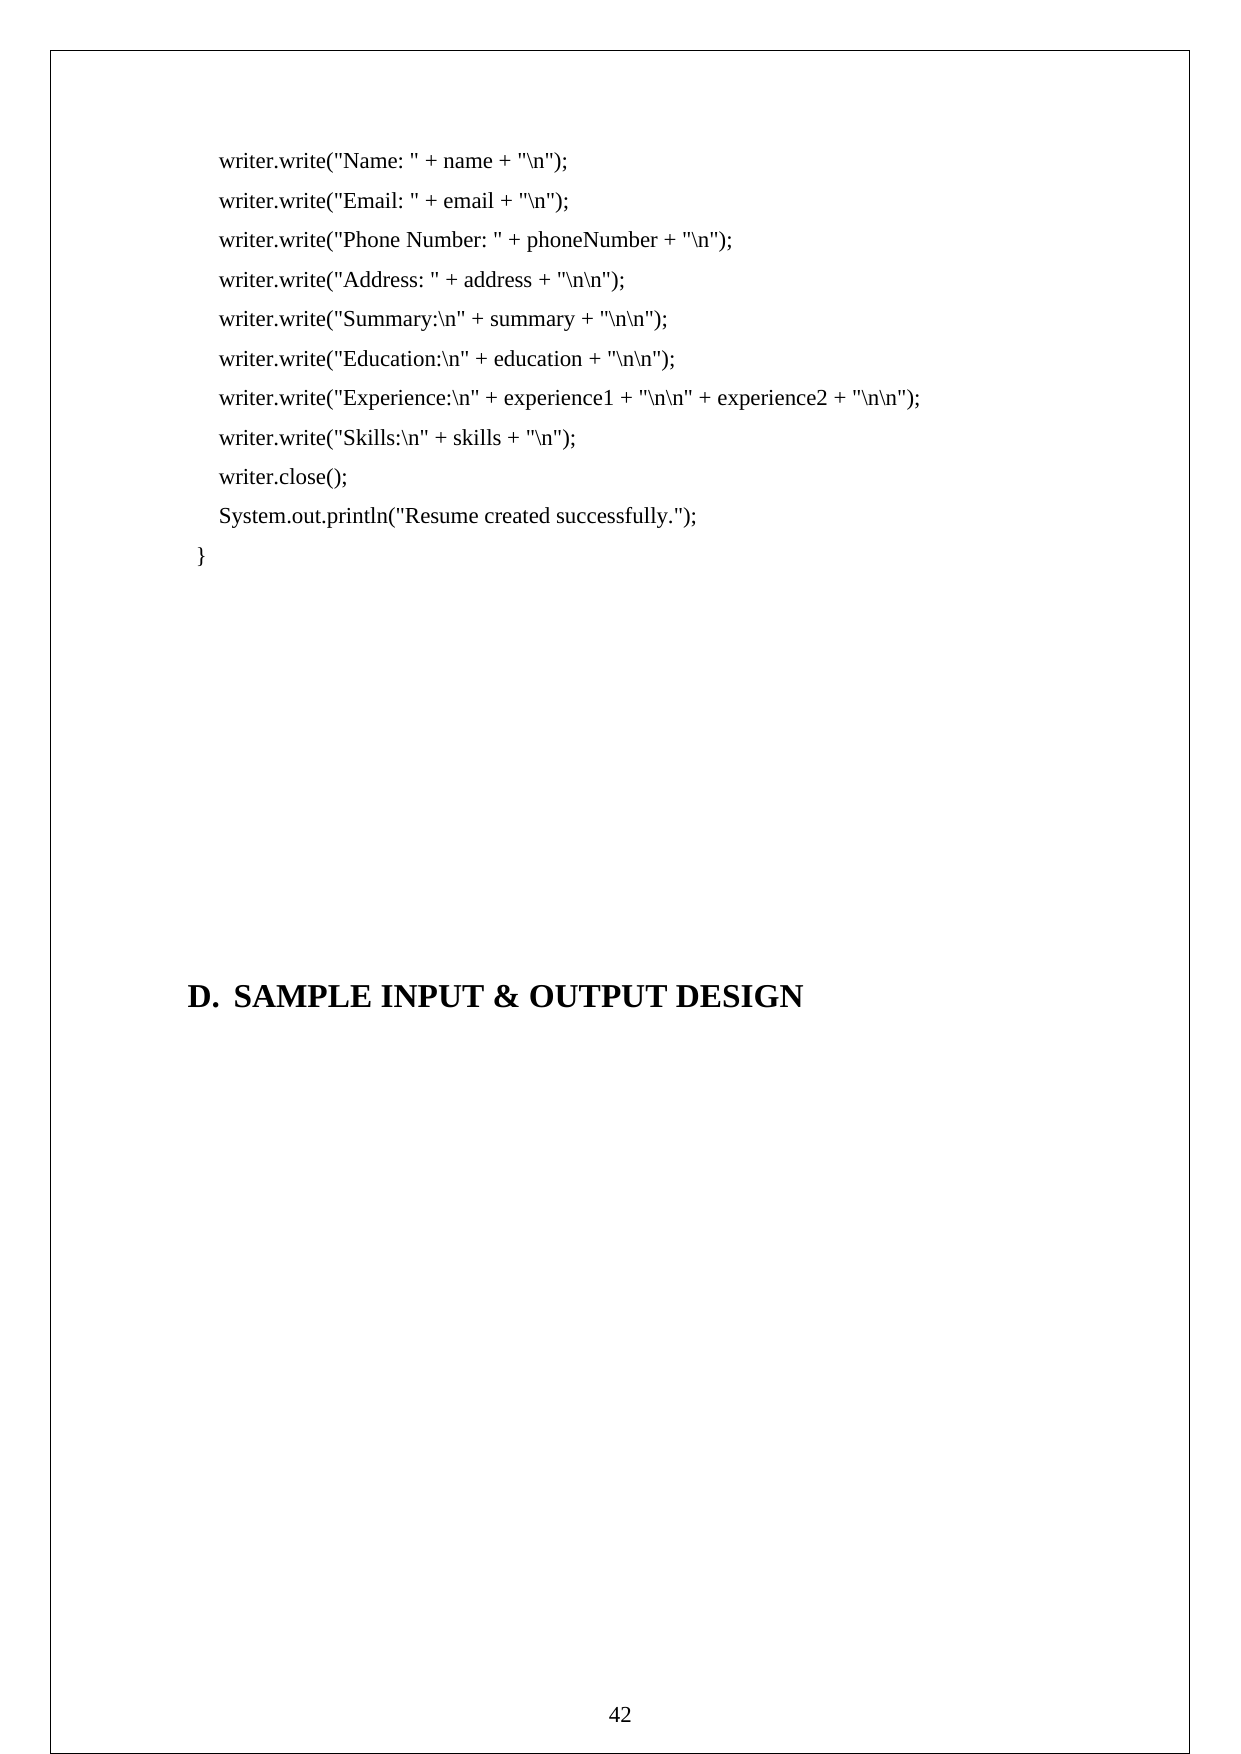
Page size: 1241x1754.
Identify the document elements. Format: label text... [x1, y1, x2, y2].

text writer.write("Education:\n" + education + "\n\n"); [150, 344, 1090, 371]
text } [150, 542, 1090, 568]
text writer.write("Email: " + email + "\n"); [150, 187, 1090, 213]
text writer.write("Experience:\n" + experience1 + "\n\n" + experience2 + "\n\n"); [150, 384, 1090, 410]
text writer.write("Skills:\n" + skills + "\n"); [150, 423, 1090, 450]
text writer.write("Phone Number: " + phoneNumber + "\n"); [150, 226, 1090, 252]
text writer.write("Address: " + address + "\n\n"); [150, 266, 1090, 292]
text System.out.println("Resume created successfully."); [150, 502, 1090, 529]
text writer.write("Name: " + name + "\n"); [150, 147, 1090, 173]
text writer.write("Summary:\n" + summary + "\n\n"); [150, 305, 1090, 331]
text writer.close(); [150, 463, 1090, 489]
subtitle SAMPLE INPUT & OUTPUT DESIGN [187, 976, 1090, 1015]
